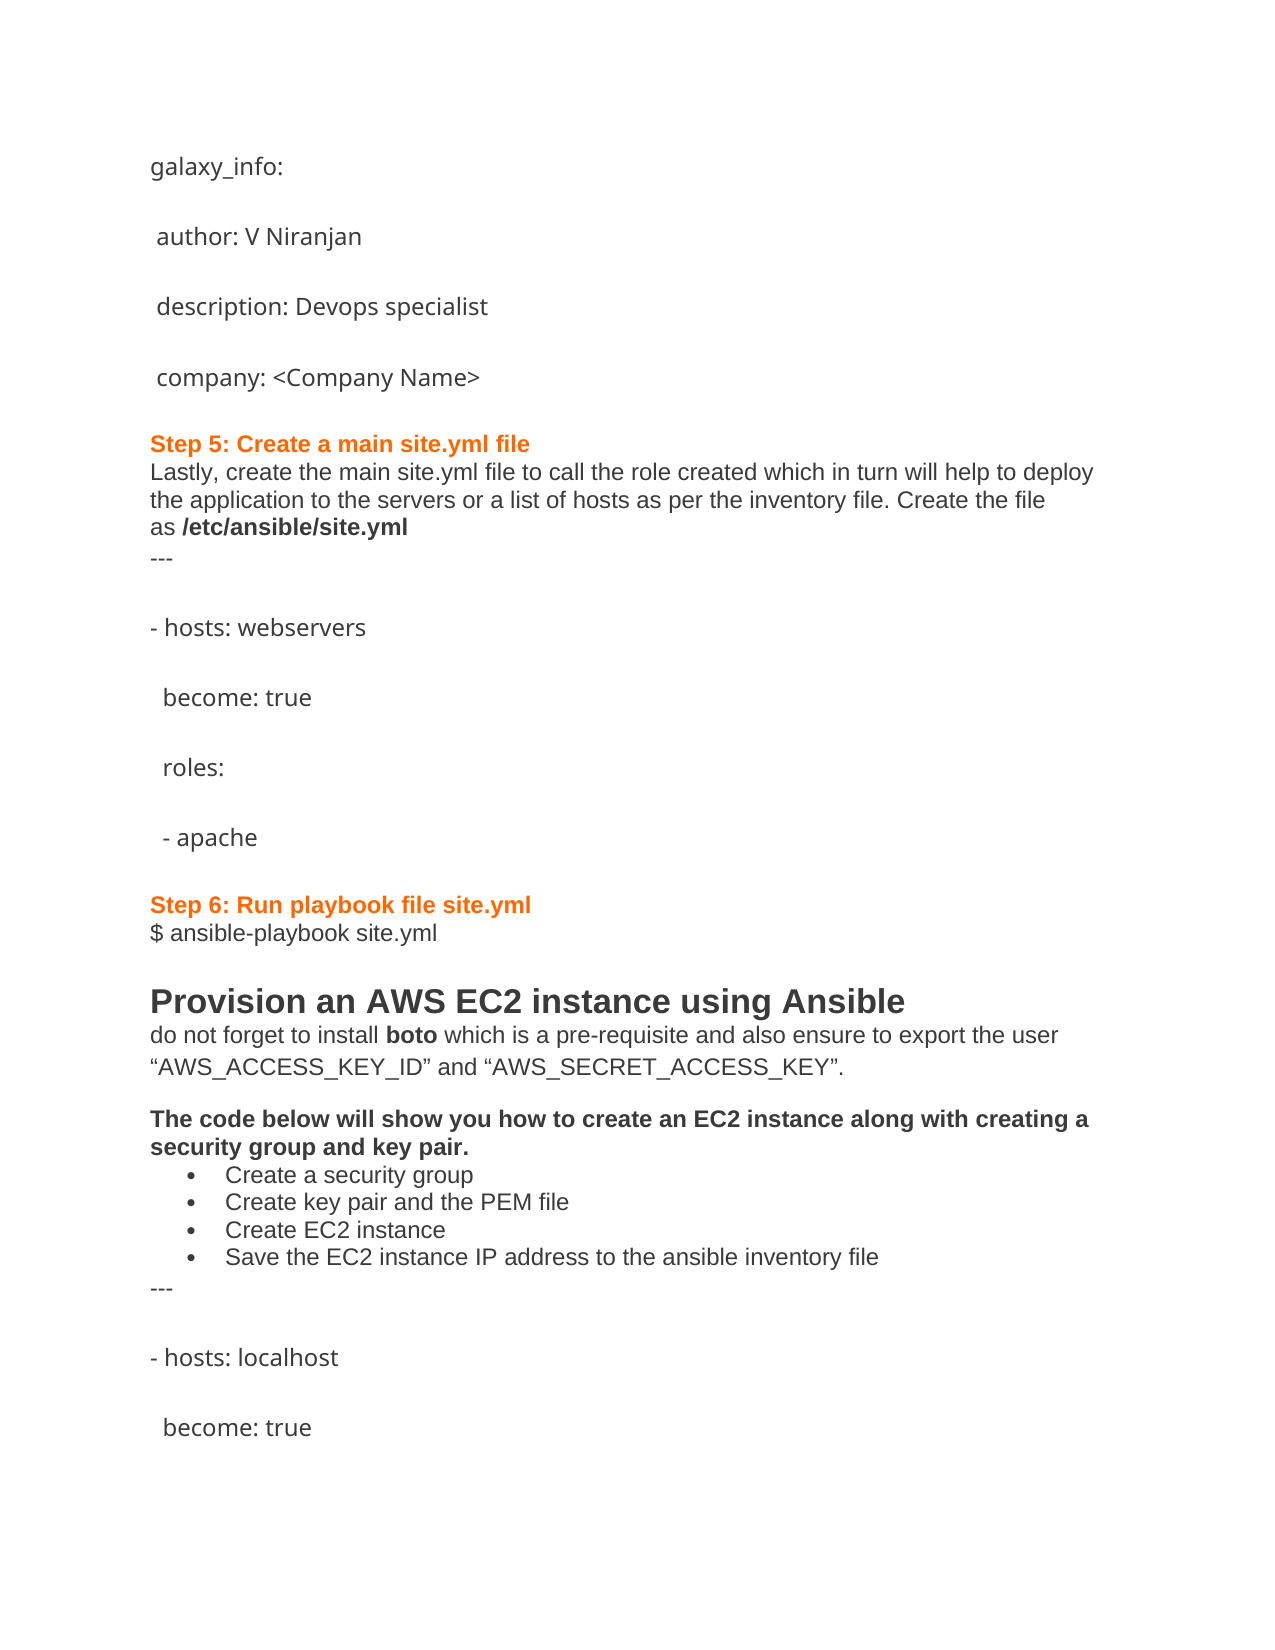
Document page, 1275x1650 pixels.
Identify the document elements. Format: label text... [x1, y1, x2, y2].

text galaxy_info: [150, 150, 1125, 183]
list Create EC2 instance [187, 1216, 1125, 1243]
text do not forget to install boto which is a pre-requisite and also ensure to export the user “AWS_ACCESS_KEY_ID” and “AWS_SECRET_ACCESS_KEY”. [150, 1021, 1125, 1080]
text --- [150, 541, 1125, 573]
list Create key pair and the PEM file [187, 1188, 1125, 1216]
text - apache [150, 821, 1125, 854]
text roles: [150, 751, 1125, 784]
text Lastly, create the main site.yml file to call the role created which in turn will help to deploy the application to the servers or a list of hosts as per the inventory file. Create the file as /etc/ansible/site.yml [150, 458, 1125, 541]
text description: Devops specialist [150, 290, 1125, 323]
text - hosts: webservers [150, 611, 1125, 643]
list Create a security group [187, 1161, 1125, 1188]
text --- [150, 1271, 1125, 1303]
text - hosts: localhost [150, 1341, 1125, 1374]
text company: <Company Name> [150, 360, 1125, 393]
text $ ansible-playbook site.yml [150, 919, 1125, 947]
subtitle Provision an AWS EC2 instance using Ansible [150, 982, 1125, 1021]
text author: V Niranjan [150, 220, 1125, 253]
text become: true [150, 681, 1125, 714]
text become: true [150, 1411, 1125, 1444]
list Save the EC2 instance IP address to the ansible inventory file [187, 1243, 1125, 1271]
text Step 6: Run playbook file site.yml [150, 891, 1125, 919]
text Step 5: Create a main site.yml file [150, 430, 1125, 458]
text The code below will show you how to create an EC2 instance along with creating a security group and key pair. [150, 1105, 1125, 1161]
